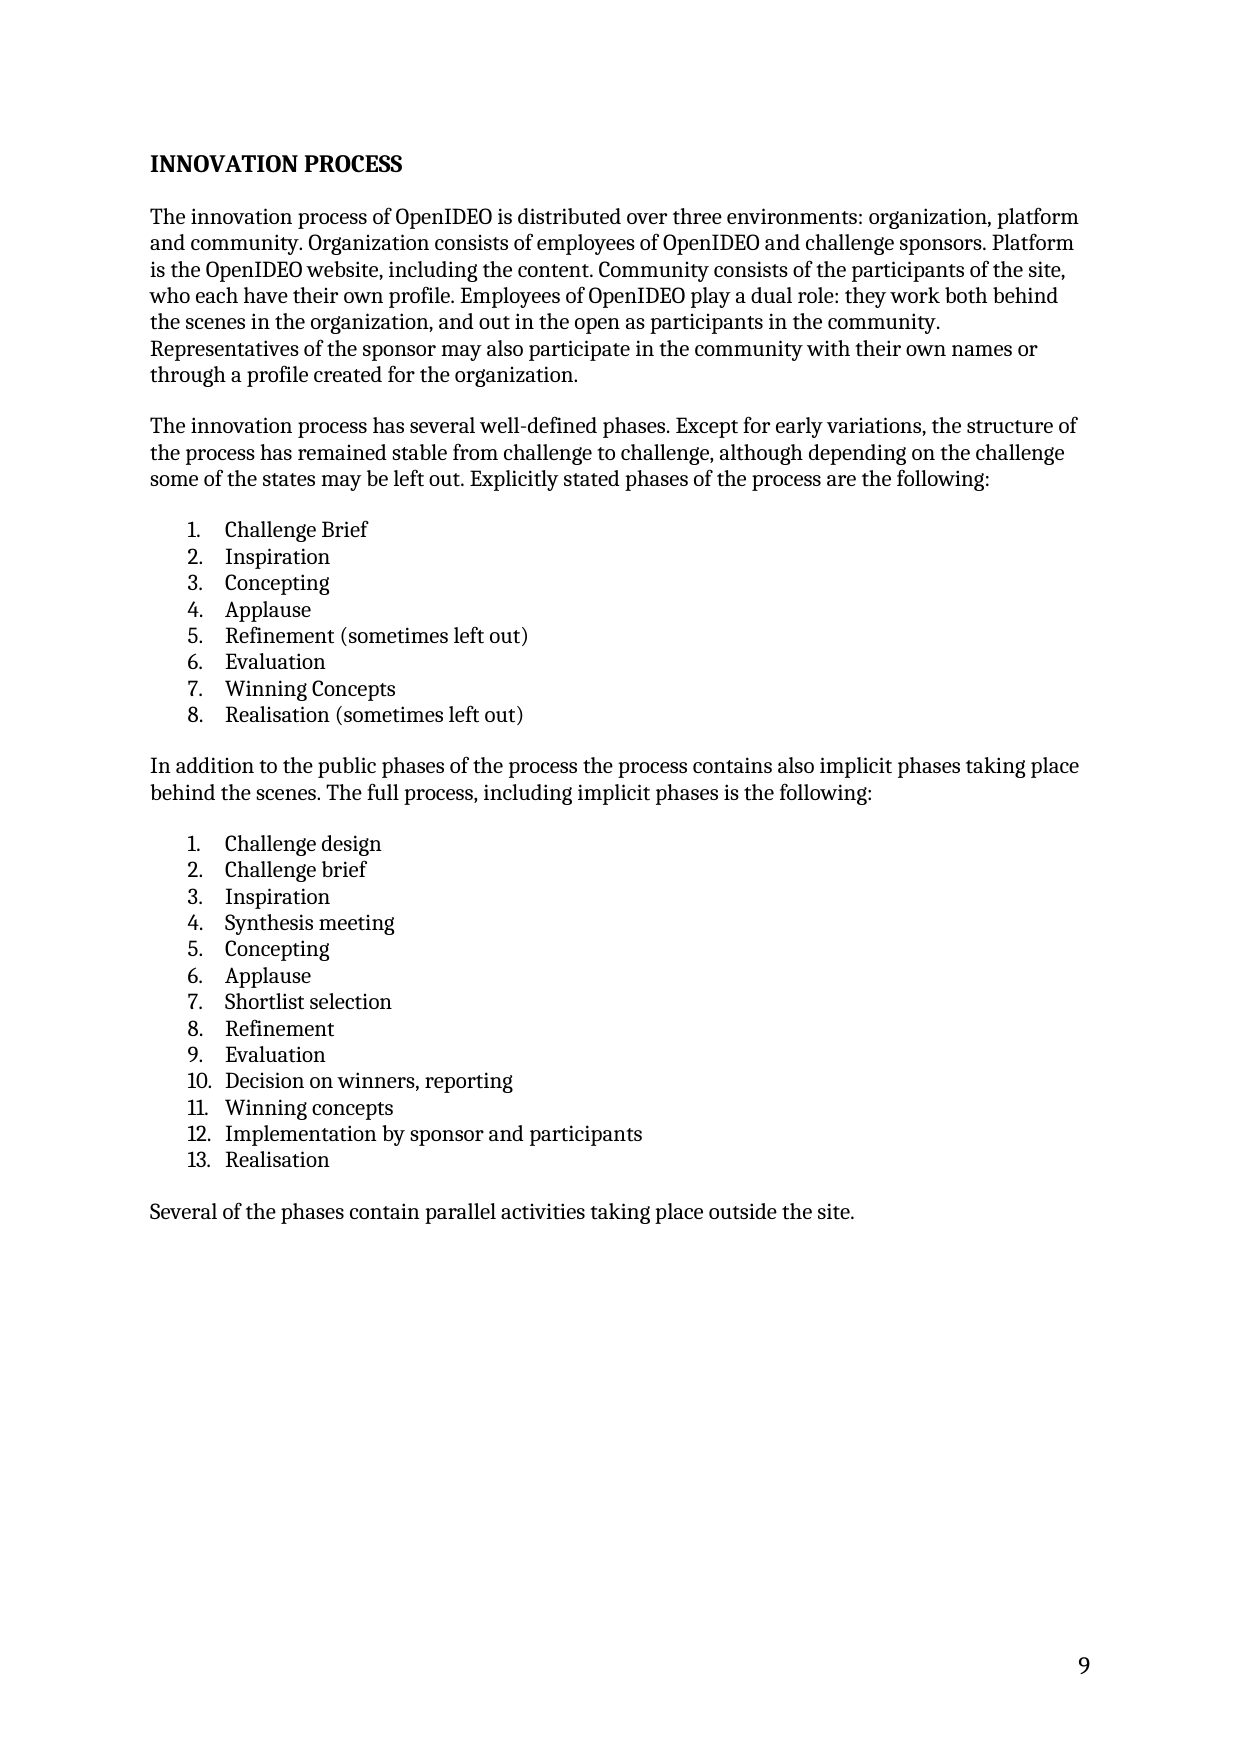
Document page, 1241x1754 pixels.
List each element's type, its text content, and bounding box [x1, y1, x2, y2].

list Realisation [187, 1147, 1090, 1173]
text The innovation process of OpenIDEO is distributed over three environments: organization, platform and community. Organization consists of employees of OpenIDEO and challenge sponsors. Platform is the OpenIDEO website, including the content. Community consists of the participants of the site, who each have their own profile. Employees of OpenIDEO play a dual role: they work both behind the scenes in the organization, and out in the open as participants in the community. Representatives of the sponsor may also participate in the community with their own names or through a profile created for the organization. [150, 204, 1090, 388]
list Realisation (sometimes left out) [187, 702, 1090, 728]
list Winning concepts [187, 1094, 1090, 1121]
list Refinement (sometimes left out) [187, 623, 1090, 649]
list Applause [187, 596, 1090, 623]
list Refinement [187, 1015, 1090, 1042]
text INNOVATION PROCESS [150, 150, 1090, 179]
text In addition to the public phases of the process the process contains also implicit phases taking place behind the scenes. The full process, including implicit phases is the following: [150, 753, 1090, 806]
list Concepting [187, 570, 1090, 596]
list Evaluation [187, 1042, 1090, 1068]
list Shortlist selection [187, 989, 1090, 1015]
list Decision on winners, reporting [187, 1068, 1090, 1094]
text The innovation process has several well-defined phases. Except for early variations, the structure of the process has remained stable from challenge to challenge, although depending on the challenge some of the states may be left out. Explicitly stated phases of the process are the following: [150, 413, 1090, 492]
list Inspiration [187, 883, 1090, 910]
list Evaluation [187, 649, 1090, 675]
text Several of the phases contain parallel activities taking place outside the site. [150, 1198, 1090, 1225]
list Challenge design [187, 831, 1090, 857]
list Concepting [187, 936, 1090, 963]
list Implementation by sponsor and participants [187, 1121, 1090, 1147]
list Inspiration [187, 544, 1090, 570]
list Applause [187, 963, 1090, 989]
list Challenge Brief [187, 517, 1090, 544]
list Synthesis meeting [187, 910, 1090, 936]
list Winning Concepts [187, 675, 1090, 702]
list Challenge brief [187, 857, 1090, 883]
